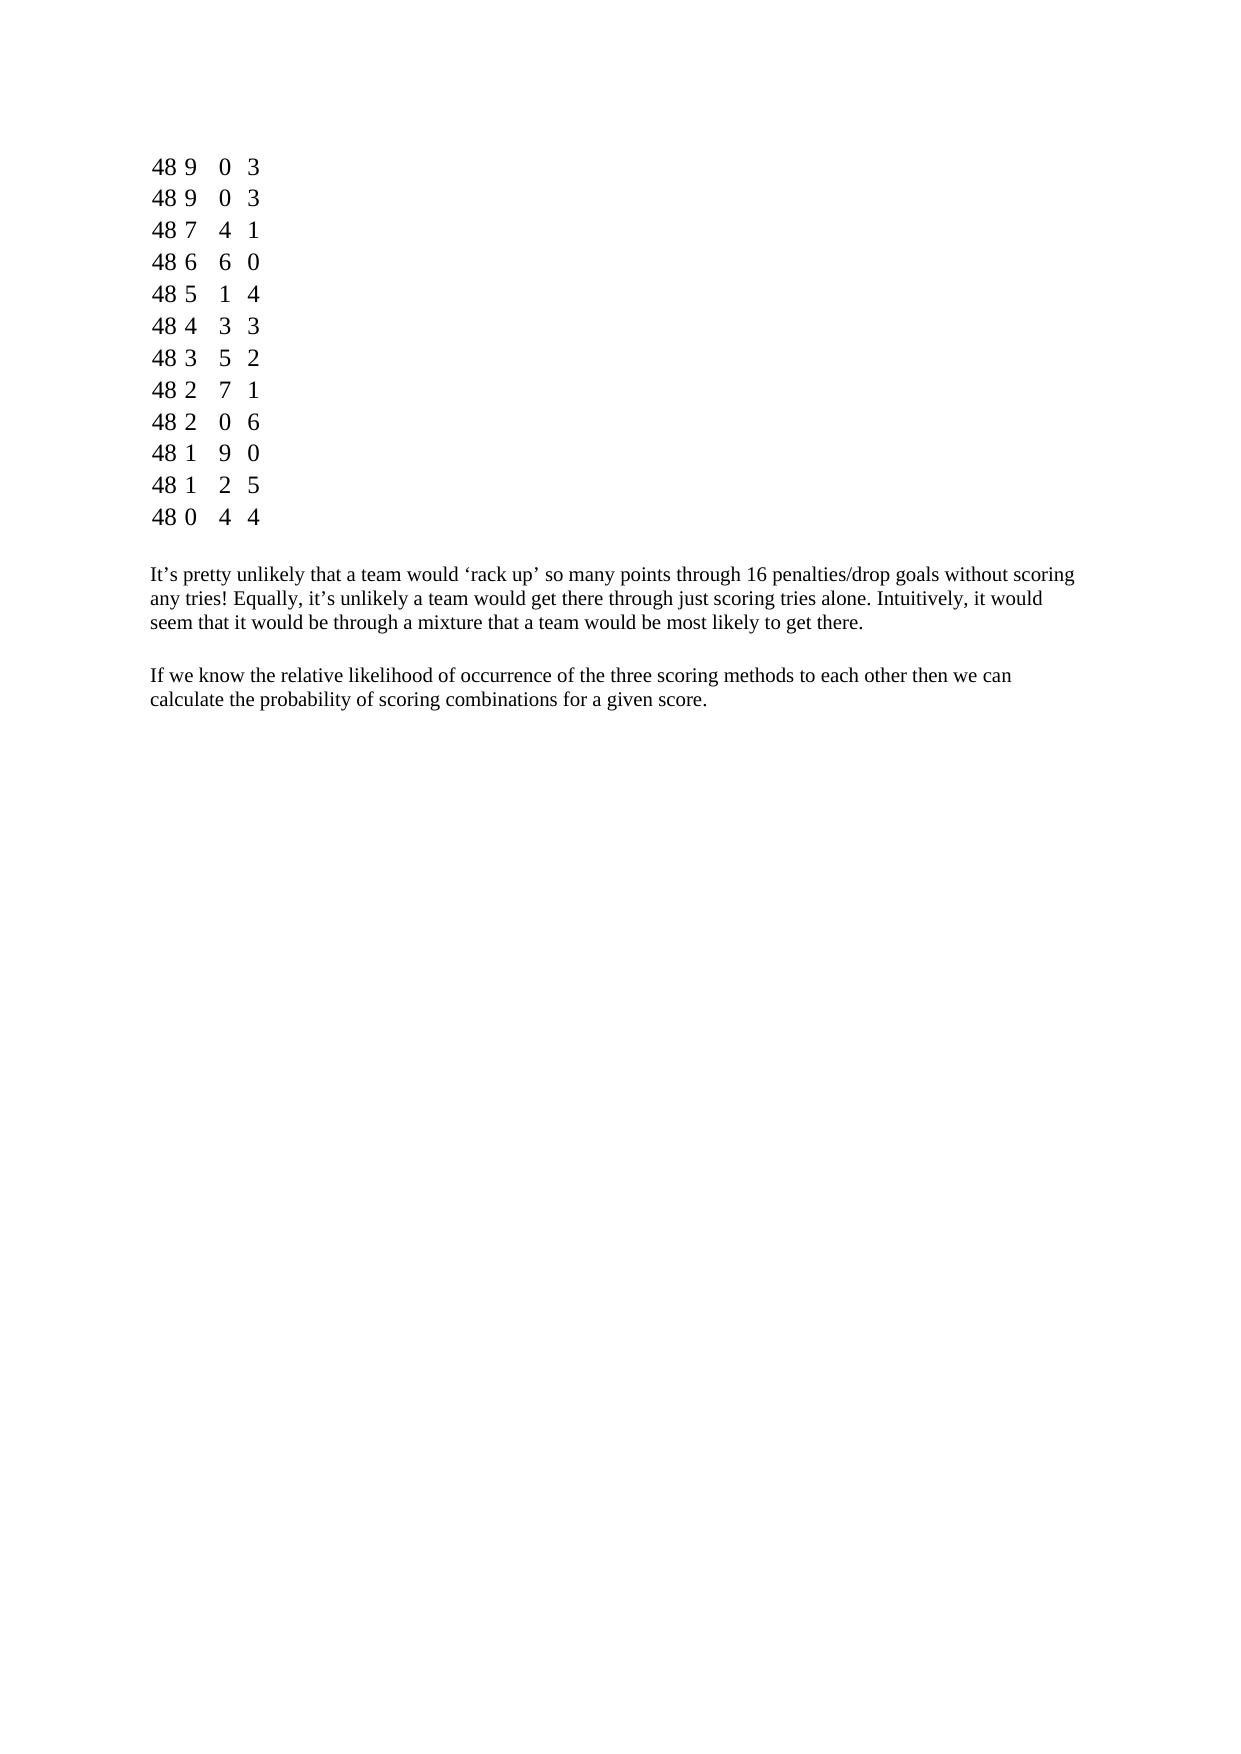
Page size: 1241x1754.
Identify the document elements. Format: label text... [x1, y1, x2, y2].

table_cell 48 [150, 150, 183, 182]
table_cell 4 [245, 278, 273, 309]
table_cell 48 [150, 341, 183, 373]
table_cell 7 [183, 214, 217, 246]
table_cell 4 [183, 309, 217, 341]
table_cell 0 [183, 501, 217, 532]
table_cell 7 [217, 373, 245, 405]
table_cell 5 [245, 469, 273, 501]
table_cell 48 [150, 309, 183, 341]
table_cell 4 [217, 214, 245, 246]
table_cell 6 [183, 246, 217, 277]
table_cell 1 [217, 278, 245, 309]
table_cell 48 [150, 437, 183, 469]
table_cell 0 [217, 182, 245, 214]
table_cell 6 [217, 246, 245, 277]
table_cell 9 [183, 182, 217, 214]
table_cell 3 [183, 341, 217, 373]
table_cell 4 [245, 501, 273, 532]
table_cell 9 [183, 150, 217, 182]
text If we know the relative likelihood of occurrence of the three scoring methods to each other then we can calculate the probability of scoring combinations for a given score. [150, 663, 1090, 711]
table_cell 3 [217, 309, 245, 341]
table_cell 48 [150, 405, 183, 437]
text It’s pretty unlikely that a team would ‘rack up’ so many points through 16 penalties/drop goals without scoring any tries! Equally, it’s unlikely a team would get there through just scoring tries alone. Intuitively, it would seem that it would be through a mixture that a team would be most likely to get there. [150, 562, 1090, 634]
table_cell 1 [245, 214, 273, 246]
table_cell 4 [217, 501, 245, 532]
table_cell 0 [245, 437, 273, 469]
table_cell 1 [183, 469, 217, 501]
table_cell 2 [183, 373, 217, 405]
table_cell 48 [150, 182, 183, 214]
table_cell 0 [245, 246, 273, 277]
table_cell 48 [150, 469, 183, 501]
table_cell 2 [183, 405, 217, 437]
table_cell 3 [245, 150, 273, 182]
table_cell 3 [245, 309, 273, 341]
table_cell 48 [150, 373, 183, 405]
table_cell 5 [183, 278, 217, 309]
table_cell 5 [217, 341, 245, 373]
table_cell 48 [150, 278, 183, 309]
table_cell 6 [245, 405, 273, 437]
table_cell 1 [183, 437, 217, 469]
table_cell 48 [150, 214, 183, 246]
table_cell 48 [150, 501, 183, 532]
table_cell 3 [245, 182, 273, 214]
table_cell 0 [217, 405, 245, 437]
table_cell 1 [245, 373, 273, 405]
table_cell 0 [217, 150, 245, 182]
table_cell 48 [150, 246, 183, 277]
table_cell 9 [217, 437, 245, 469]
table_cell 2 [245, 341, 273, 373]
table_cell 2 [217, 469, 245, 501]
